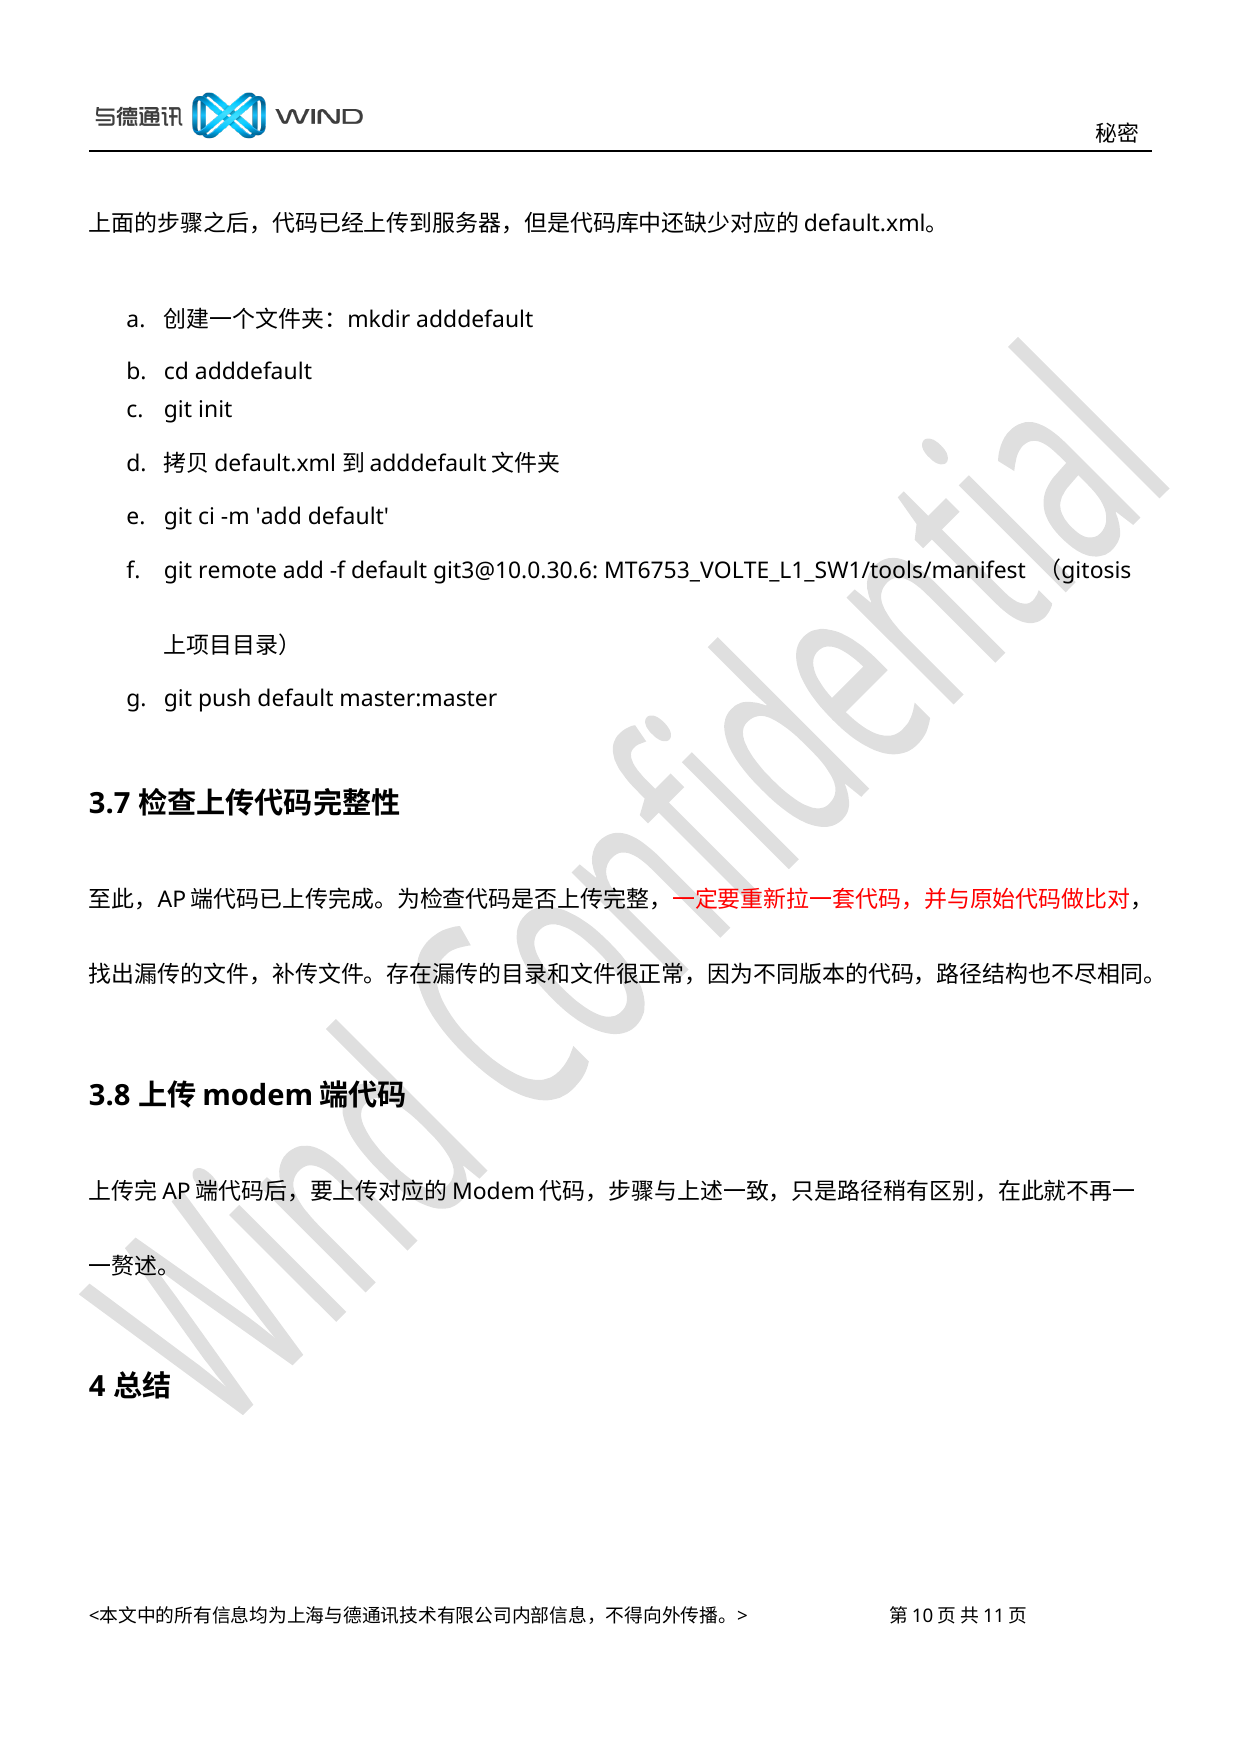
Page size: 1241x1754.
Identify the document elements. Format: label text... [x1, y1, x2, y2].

list 拷贝default.xml 到adddefault文件夹 [126, 429, 1152, 494]
text 上面的步骤之后，代码已经上传到服务器，但是代码库中还缺少对应的default.xml。 [89, 189, 1152, 254]
text 至此，AP端代码已上传完成。为检查代码是否上传完整，一定要重新拉一套代码，并与原始代码做比对，找出漏传的文件，补传文件。存在漏传的目录和文件很正常，因为不同版本的代码，路径结构也不尽相同。 [89, 865, 1152, 1005]
subtitle 4 总结 [89, 1352, 1152, 1417]
subtitle 3.7 检查上传代码完整性 [89, 768, 1152, 833]
text 上传完AP端代码后，要上传对应的Modem代码，步骤与上述一致，只是路径稍有区别，在此就不再一一赘述。 [89, 1157, 1152, 1297]
list cd adddefault [126, 355, 1152, 387]
picture [88, 88, 370, 142]
subtitle 3.8 上传modem端代码 [89, 1060, 1152, 1125]
list git remote add -f default git3@10.0.30.6: MT6753_VOLTE_L1_SW1/tools/manifest （gitosis上项目目录） [126, 536, 1152, 676]
list git push default master:master [126, 681, 1152, 713]
list git ci -m 'add default' [126, 499, 1152, 532]
list git init [126, 392, 1152, 424]
list 创建一个文件夹：mkdir adddefault [126, 285, 1152, 350]
